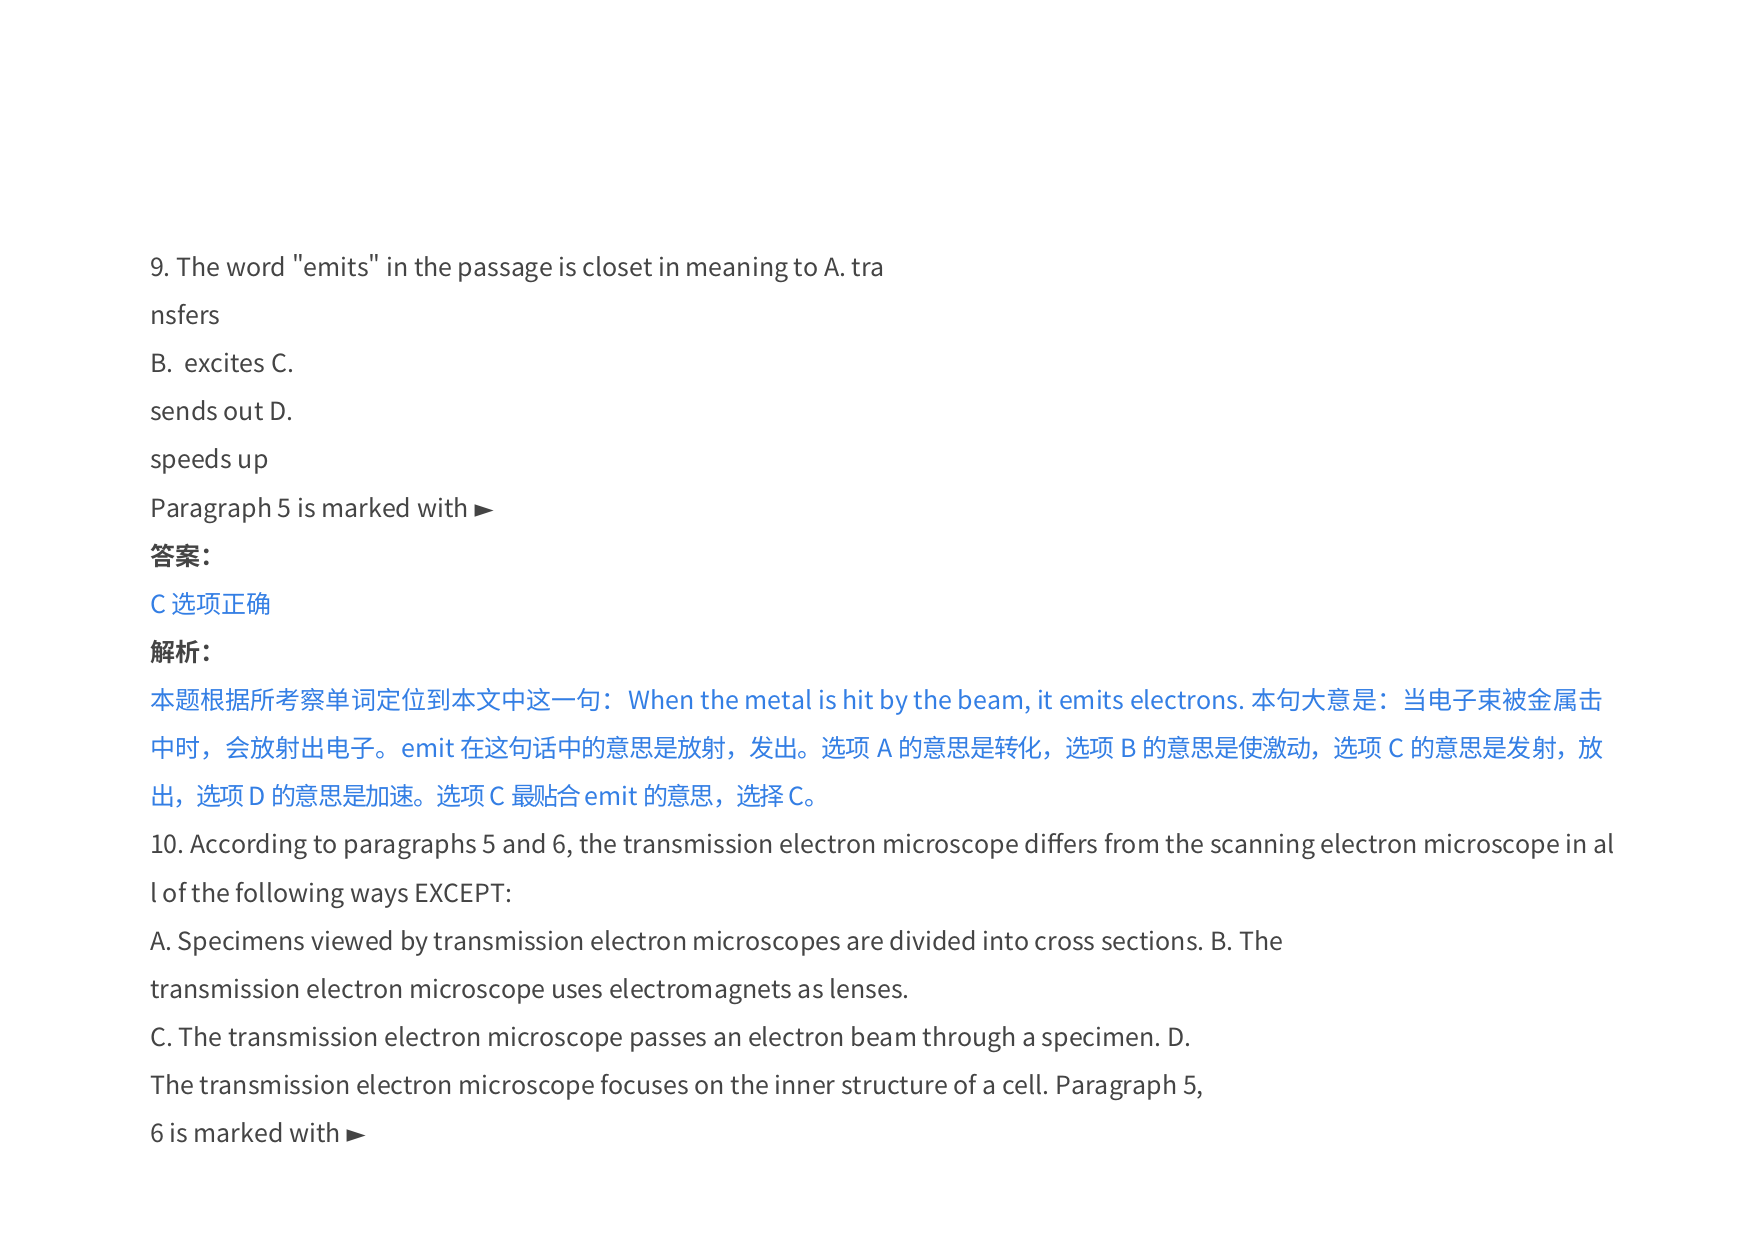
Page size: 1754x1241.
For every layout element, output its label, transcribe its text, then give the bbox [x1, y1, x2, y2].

text C. The transmission electron microscope passes an electron beam through a specimen. D. The transmission electron microscope focuses on the inner structure of a cell. Paragraph 5, 6 is marked with ► [150, 1017, 1210, 1150]
text C 选项正确解析： [150, 584, 281, 669]
text 9. The word "emits" in the passage is closet in meaning to A. transfers [150, 247, 898, 332]
text B. excites C. sends out D. speeds up [150, 344, 306, 476]
text Paragraph 5 is marked with ► 答案： [150, 488, 513, 572]
text 本题根据所考察单词定位到本文中这一句：When the metal is hit by the beam, it emits electrons. 本句大意是：当电子束被金属击中时，会放射出电子。emit 在这句话中的意思是放射，发出。选项 A 的意思是转化，选项 B 的意思是使激动，选项 C 的意思是发射，放出，选项 D 的意思是加速。选项 C 最贴合 emit 的意思，选择 C。 [150, 681, 1604, 813]
text A. Specimens viewed by transmission electron microscopes are divided into cross sections. B. The transmission electron microscope uses electromagnets as lenses. [150, 921, 1285, 1006]
text 10. According to paragraphs 5 and 6, the transmission electron microscope differs from the scanning electron microscope in all of the following ways EXCEPT: [150, 825, 1617, 909]
